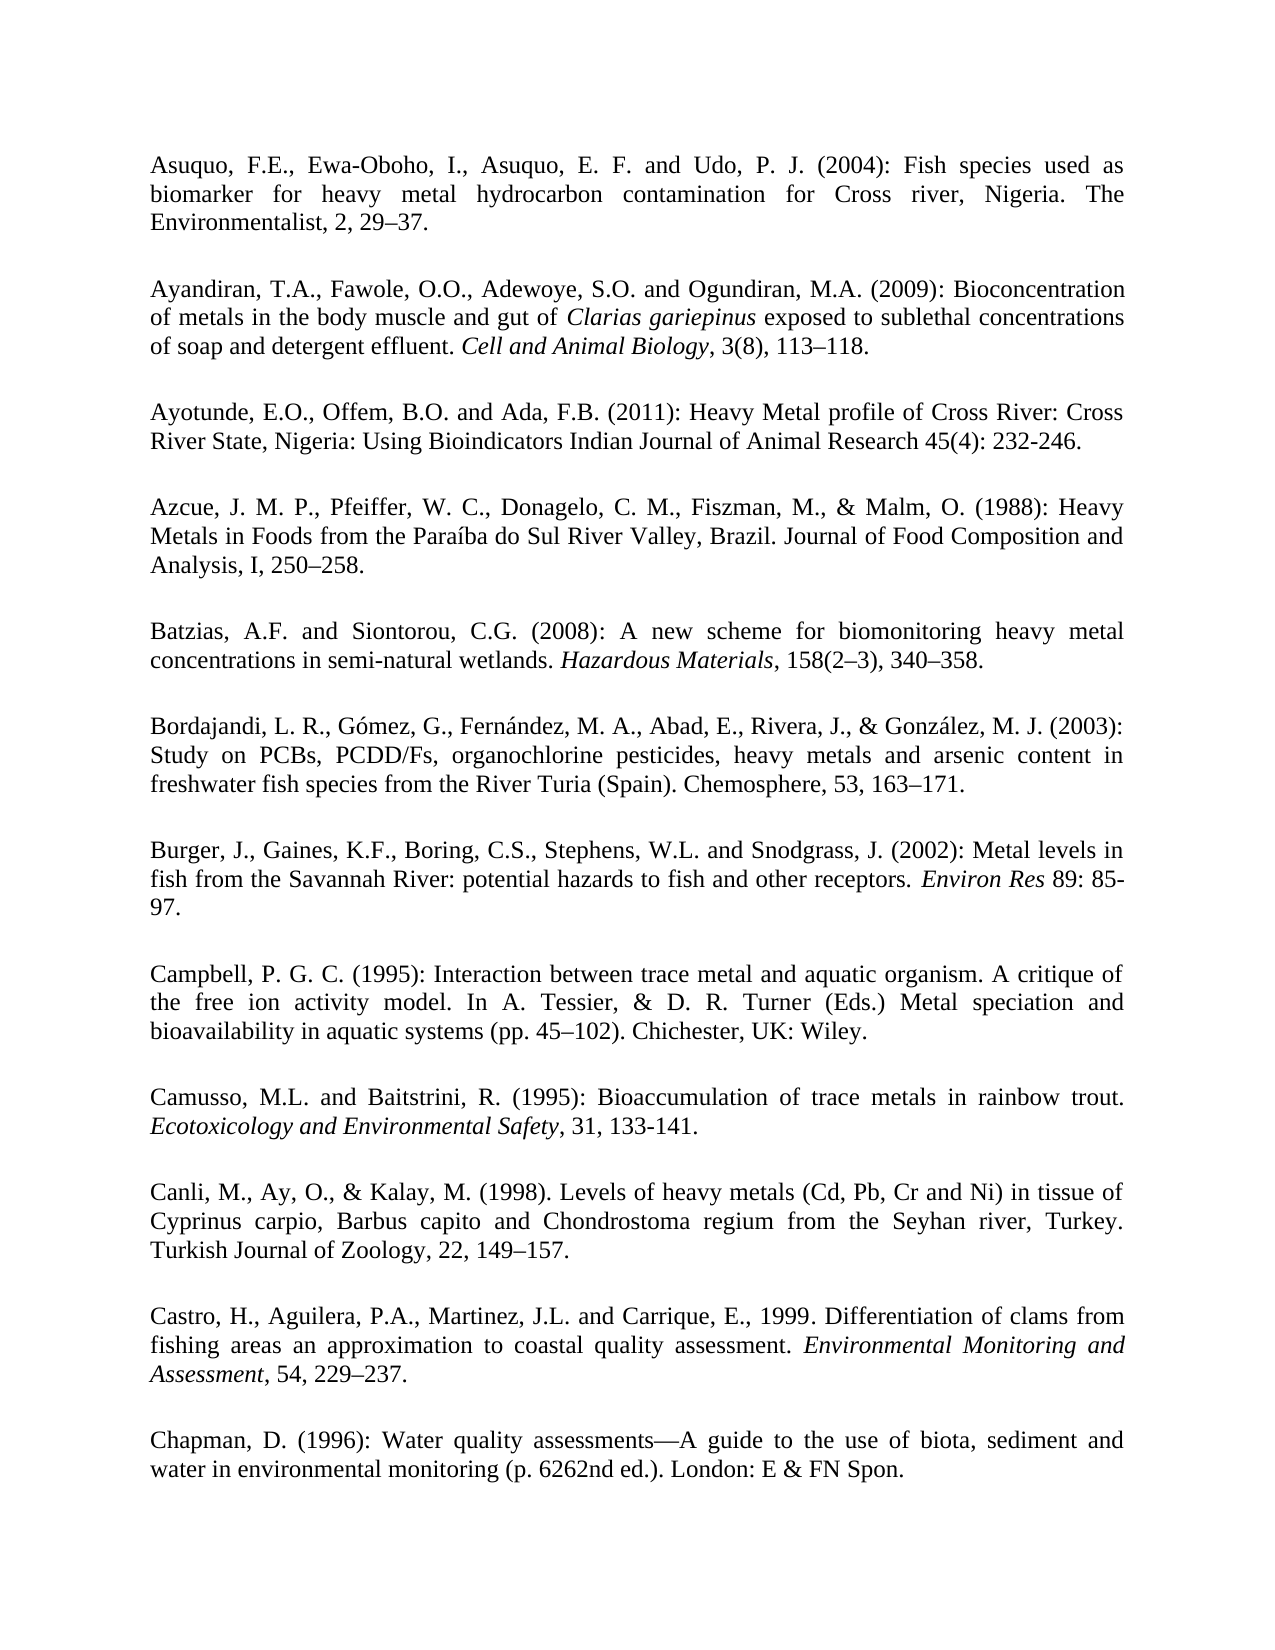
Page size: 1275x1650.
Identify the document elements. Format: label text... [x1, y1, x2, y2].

text Batzias, A.F. and Siontorou, C.G. (2008): A new scheme for biomonitoring heavy metal concentrations in semi-natural wetlands. Hazardous Materials, 158(2–3), 340–358. [150, 616, 1125, 674]
text Burger, J., Gaines, K.F., Boring, C.S., Stephens, W.L. and Snodgrass, J. (2002): Metal levels in fish from the Savannah River: potential hazards to fish and other receptors. Environ Res 89: 85-97. [150, 835, 1125, 921]
text Camusso, M.L. and Baitstrini, R. (1995): Bioaccumulation of trace metals in rainbow trout. Ecotoxicology and Environmental Safety, 31, 133-141. [150, 1082, 1125, 1140]
text Canli, M., Ay, O., & Kalay, M. (1998). Levels of heavy metals (Cd, Pb, Cr and Ni) in tissue of Cyprinus carpio, Barbus capito and Chondrostoma regium from the Seyhan river, Turkey. Turkish Journal of Zoology, 22, 149–157. [150, 1177, 1125, 1264]
text Castro, H., Aguilera, P.A., Martinez, J.L. and Carrique, E., 1999. Differentiation of clams from fishing areas an approximation to coastal quality assessment. Environmental Monitoring and Assessment, 54, 229–237. [150, 1301, 1125, 1387]
text Chapman, D. (1996): Water quality assessments—A guide to the use of biota, sediment and water in environmental monitoring (p. 6262nd ed.). London: E & FN Spon. [150, 1425, 1125, 1482]
text Campbell, P. G. C. (1995): Interaction between trace metal and aquatic organism. A critique of the free ion activity model. In A. Tessier, & D. R. Turner (Eds.) Metal speciation and bioavailability in aquatic systems (pp. 45–102). Chichester, UK: Wiley. [150, 959, 1125, 1045]
text Azcue, J. M. P., Pfeiffer, W. C., Donagelo, C. M., Fiszman, M., & Malm, O. (1988): Heavy Metals in Foods from the Paraíba do Sul River Valley, Brazil. Journal of Food Composition and Analysis, I, 250–258. [150, 492, 1125, 579]
text Asuquo, F.E., Ewa-Oboho, I., Asuquo, E. F. and Udo, P. J. (2004): Fish species used as biomarker for heavy metal hydrocarbon contamination for Cross river, Nigeria. The Environmentalist, 2, 29–37. [150, 150, 1125, 236]
text Bordajandi, L. R., Gómez, G., Fernández, M. A., Abad, E., Rivera, J., & González, M. J. (2003): Study on PCBs, PCDD/Fs, organochlorine pesticides, heavy metals and arsenic content in freshwater fish species from the River Turia (Spain). Chemosphere, 53, 163–171. [150, 711, 1125, 797]
text Ayotunde, E.O., Offem, B.O. and Ada, F.B. (2011): Heavy Metal profile of Cross River: Cross River State, Nigeria: Using Bioindicators Indian Journal of Animal Research 45(4): 232-246. [150, 397, 1125, 455]
text Ayandiran, T.A., Fawole, O.O., Adewoye, S.O. and Ogundiran, M.A. (2009): Bioconcentration of metals in the body muscle and gut of Clarias gariepinus exposed to sublethal concentrations of soap and detergent effluent. Cell and Animal Biology, 3(8), 113–118. [150, 274, 1125, 360]
